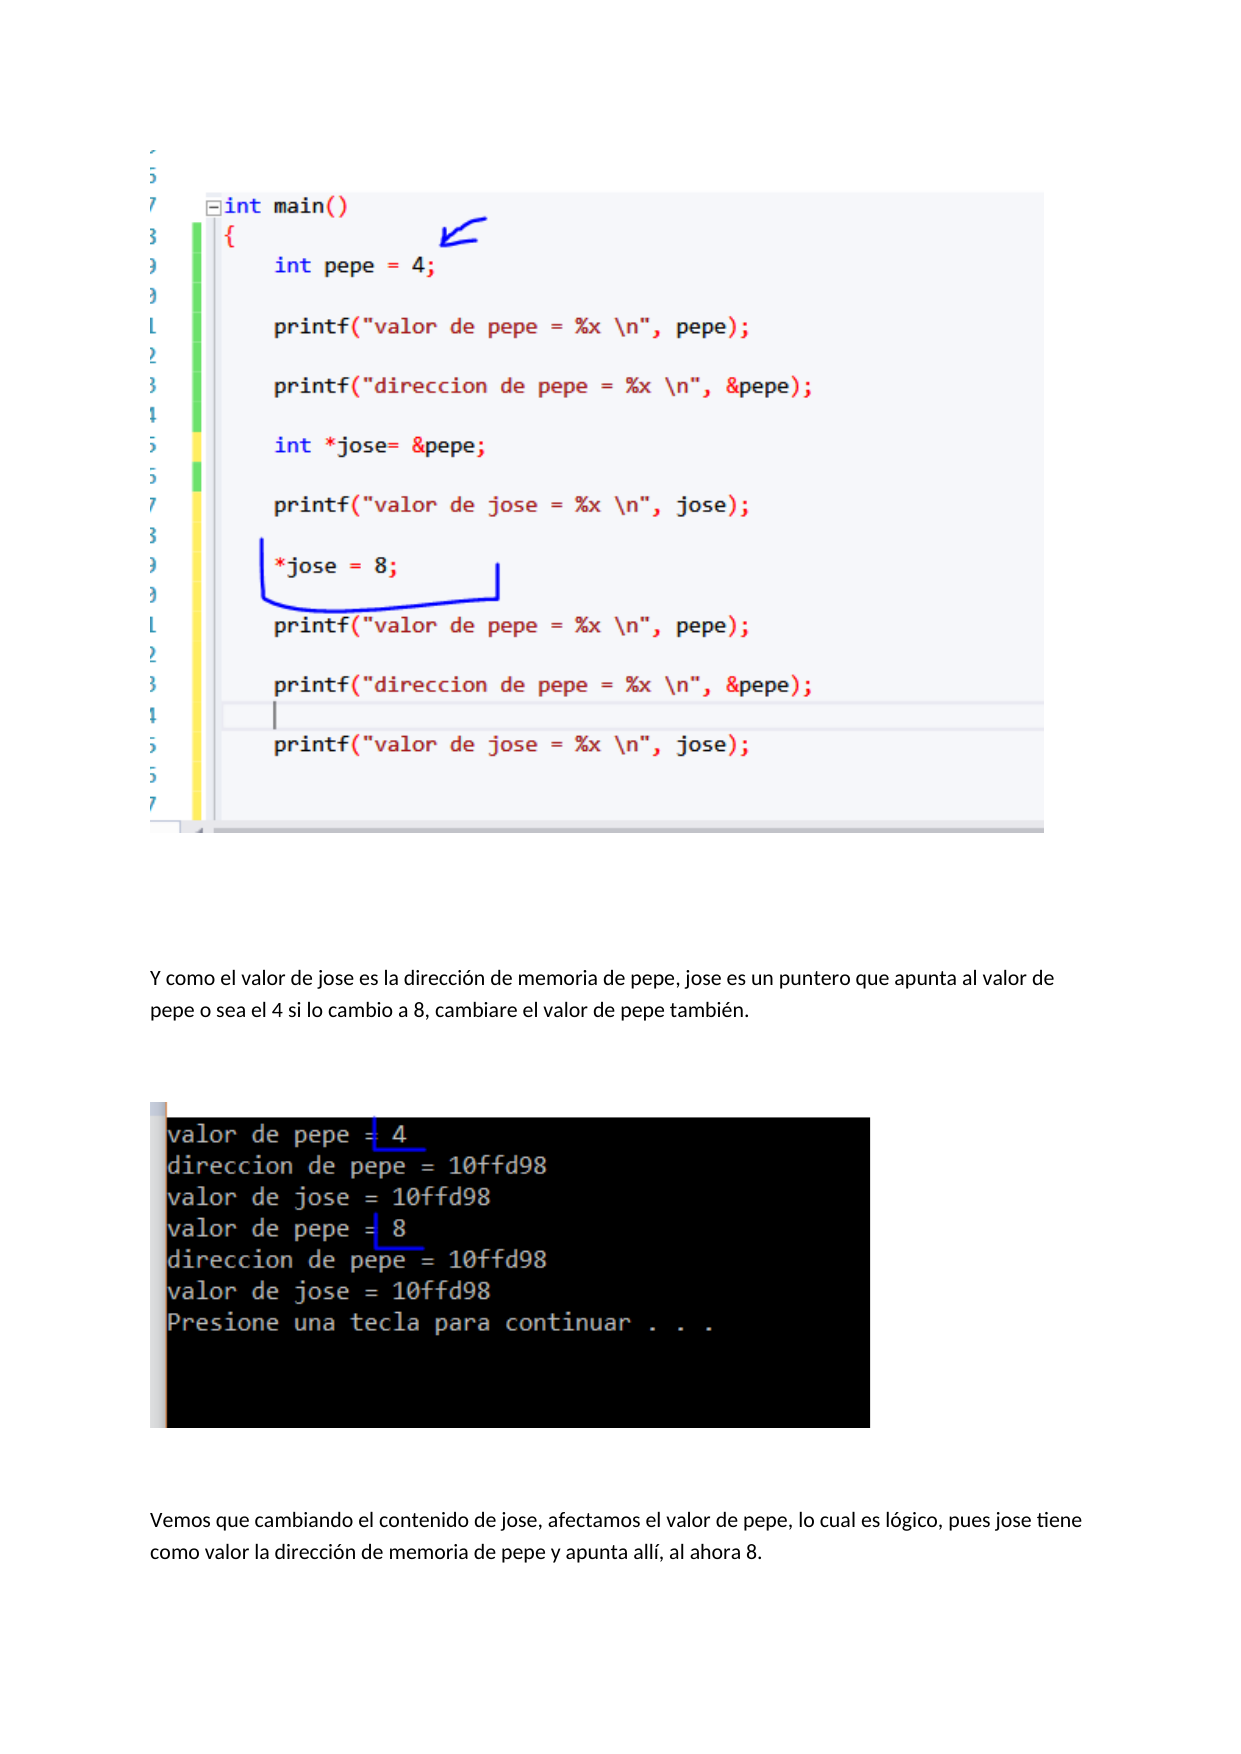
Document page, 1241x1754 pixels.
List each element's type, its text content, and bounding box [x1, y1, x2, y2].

text Vemos que cambiando el contenido de jose, afectamos el valor de pepe, lo cual es lógico, pues jose tiene como valor la dirección de memoria de pepe y apunta allí, al ahora 8. [150, 1506, 1090, 1565]
picture [150, 150, 1044, 833]
picture [150, 1102, 871, 1428]
text Y como el valor de jose es la dirección de memoria de pepe, jose es un puntero que apunta al valor de pepe o sea el 4 si lo cambio a 8, cambiare el valor de pepe también. [150, 964, 1090, 1023]
